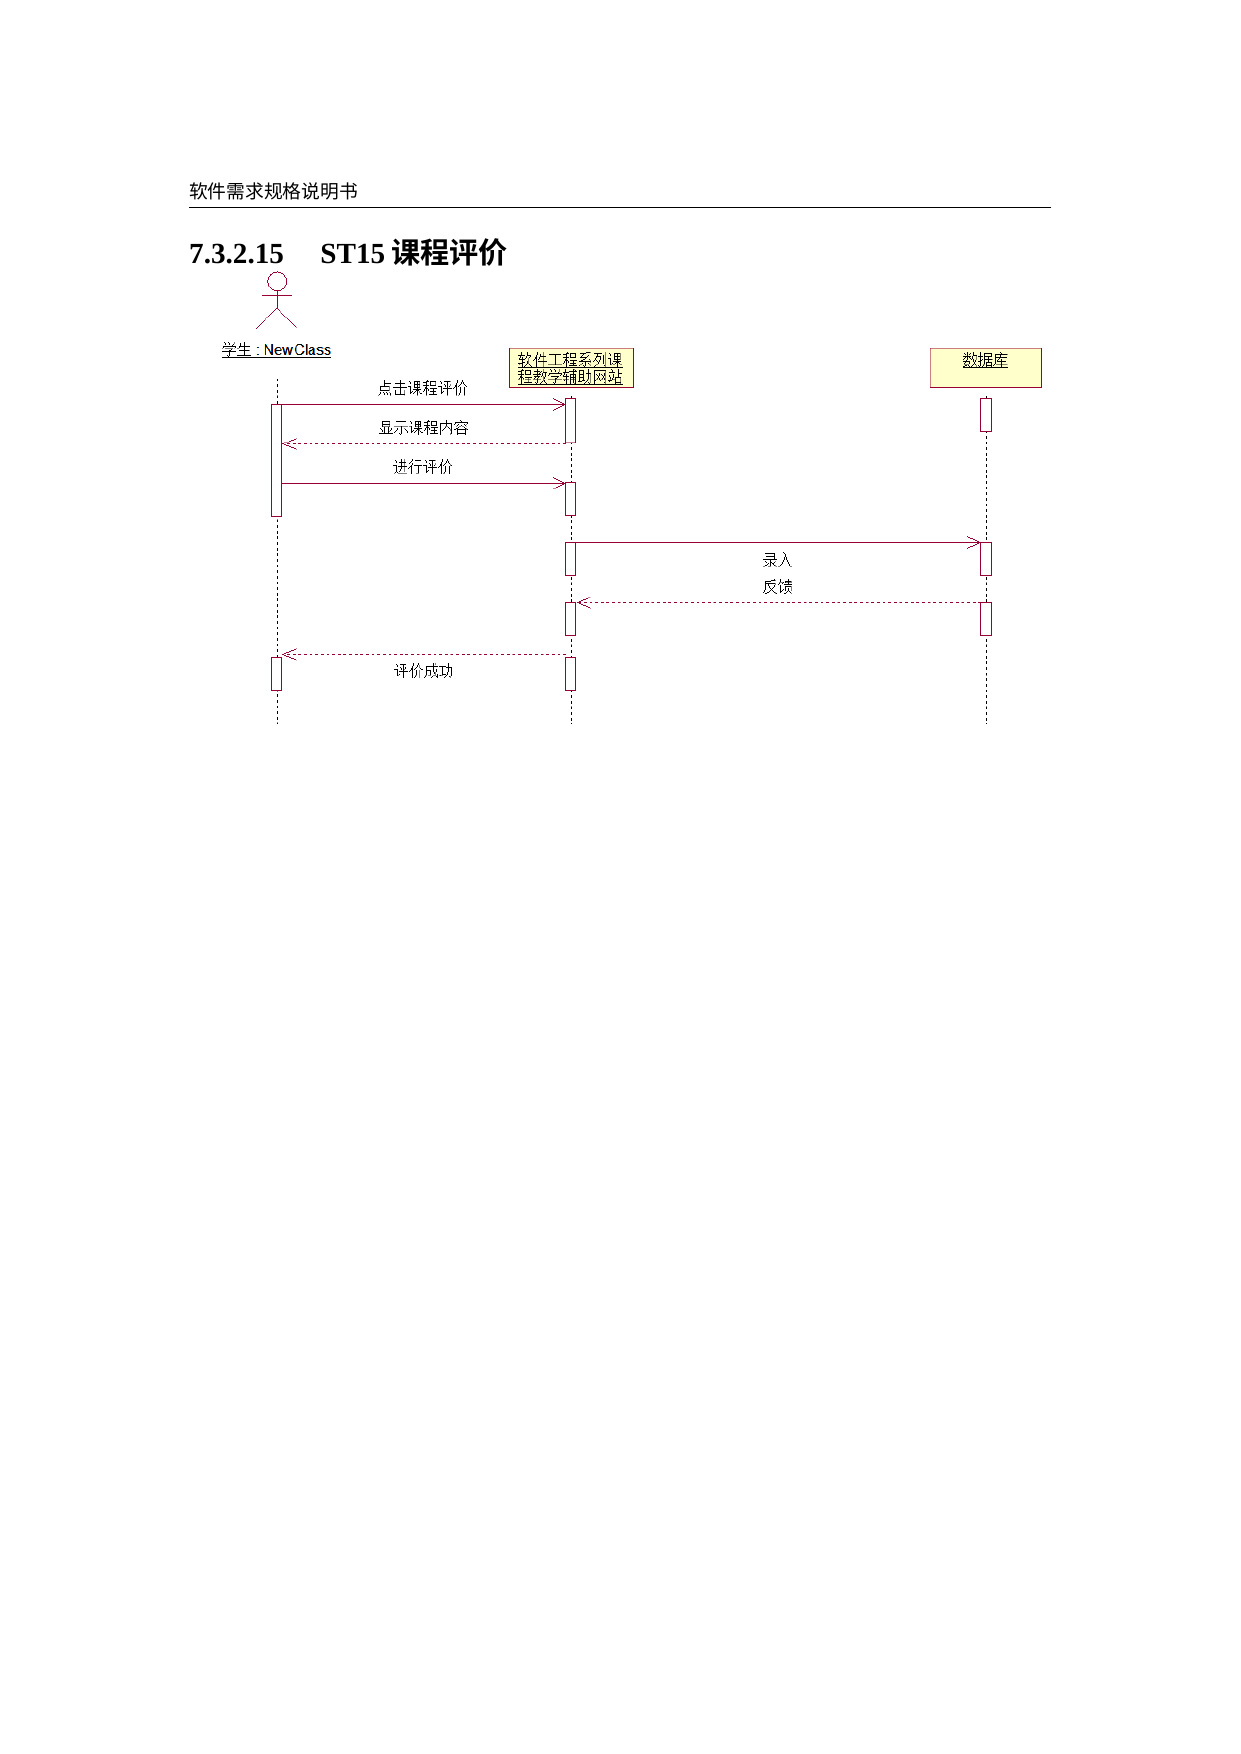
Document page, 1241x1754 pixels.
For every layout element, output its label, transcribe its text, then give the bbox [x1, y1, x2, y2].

subtitle ST15课程评价 [189, 229, 1051, 271]
picture [188, 271, 1054, 769]
